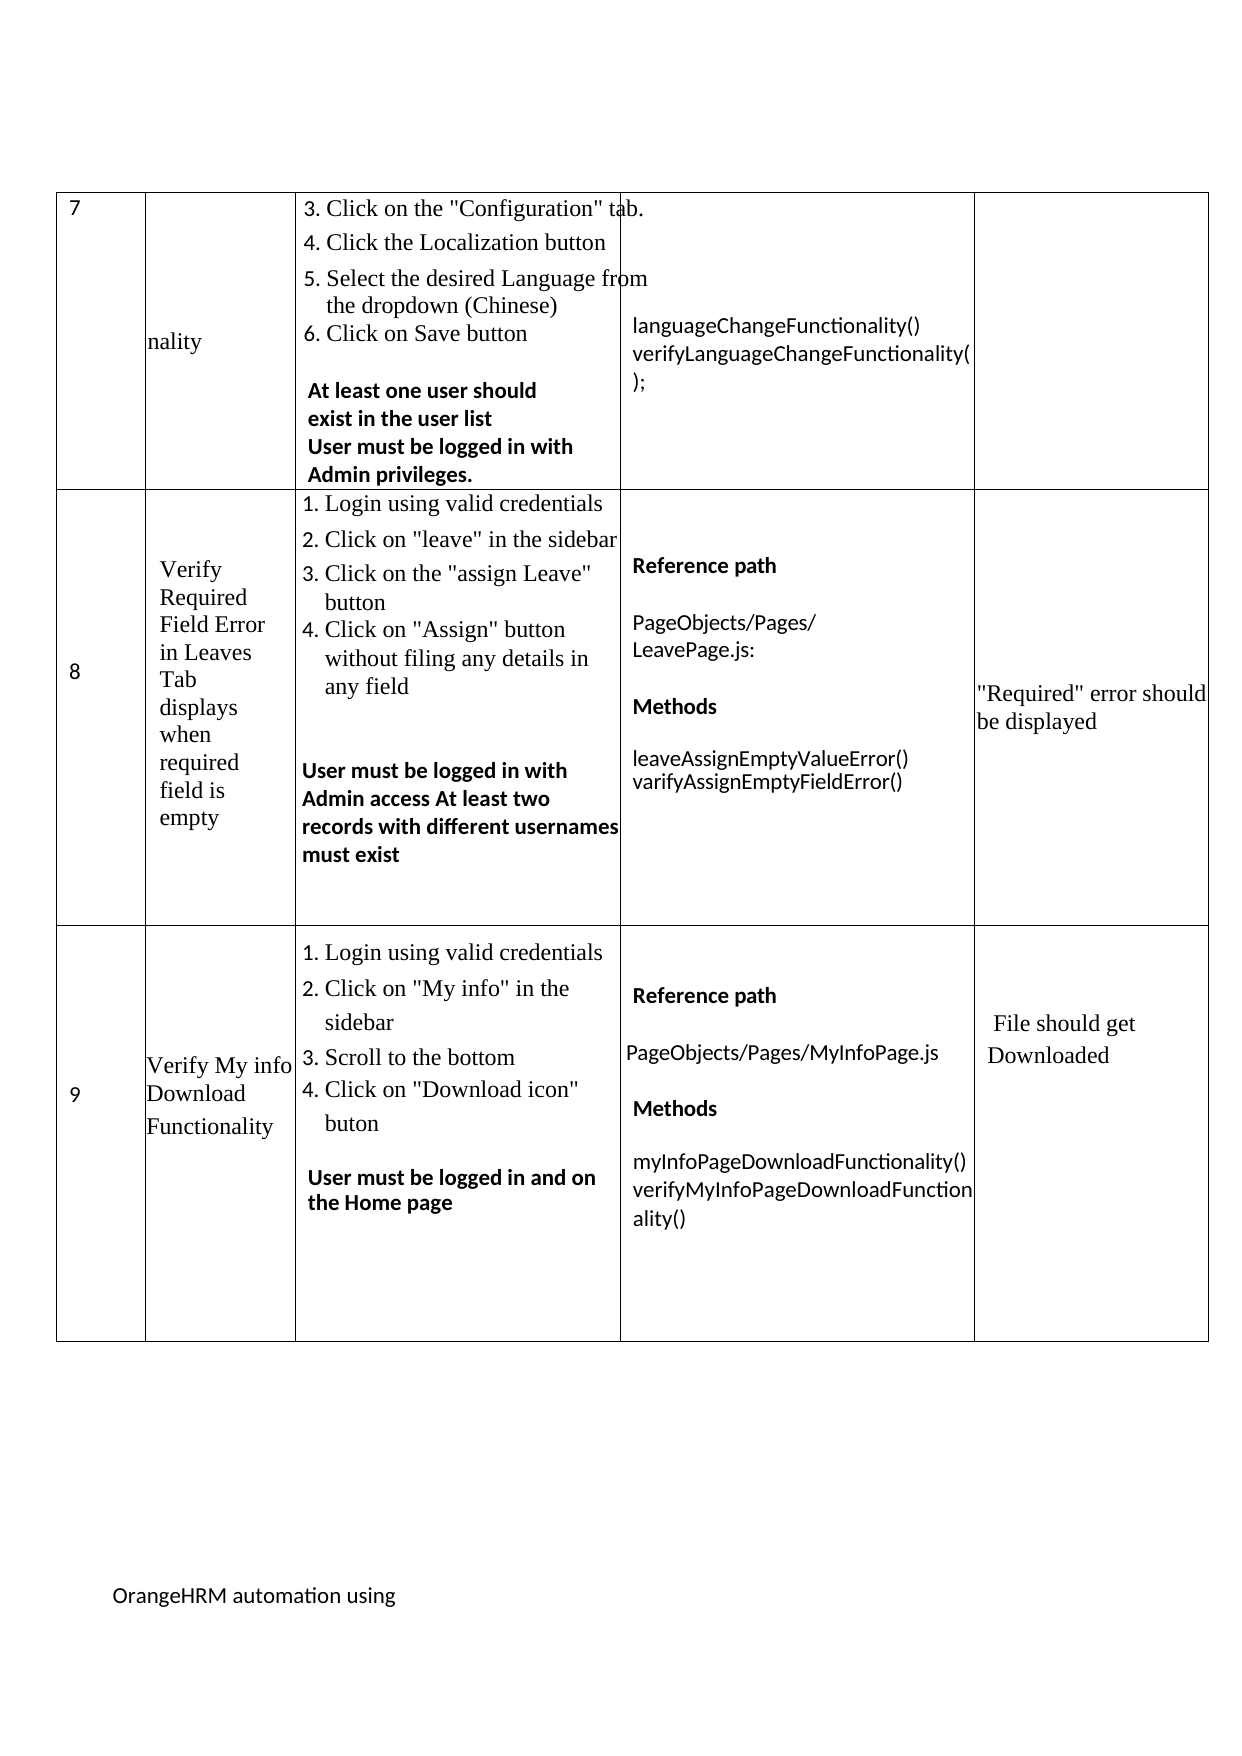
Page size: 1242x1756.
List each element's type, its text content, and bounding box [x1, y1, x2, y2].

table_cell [296, 193, 620, 488]
table_cell Verify My info Download Functionality [146, 926, 295, 1341]
table_cell [146, 490, 295, 924]
table_cell Reference path PageObjects/Pages/MyInfoPage.js Methods myInfoPageDownloadFunctionality() verifyMyInfoPageDownloadFunctionality() [621, 926, 974, 1341]
table_cell Login using valid credentials Click on "leave" in the sidebar Click on the "assign Leave" button Click on "Assign" button without filing any details in any field User must be logged in with Admin access At least two records with different usernames must exist [296, 490, 620, 924]
table_cell [146, 193, 295, 488]
table_cell 9 [57, 926, 145, 1341]
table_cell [975, 193, 1208, 488]
table_cell 8 [57, 490, 145, 924]
table_cell Login using valid credentials Click on "My info" in the sidebar Scroll to the bottom Click on "Download icon" buton User must be logged in and on the Home page [296, 926, 620, 1341]
table_cell Reference path PageObjects/Pages/ LeavePage.js: Methods leaveAssignEmptyValueError() varifyAssignEmptyFieldError() [621, 490, 974, 924]
table_cell File should get Downloaded [975, 926, 1208, 1341]
table_cell [975, 490, 1208, 924]
table_cell 7 [57, 193, 145, 488]
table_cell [621, 193, 974, 488]
